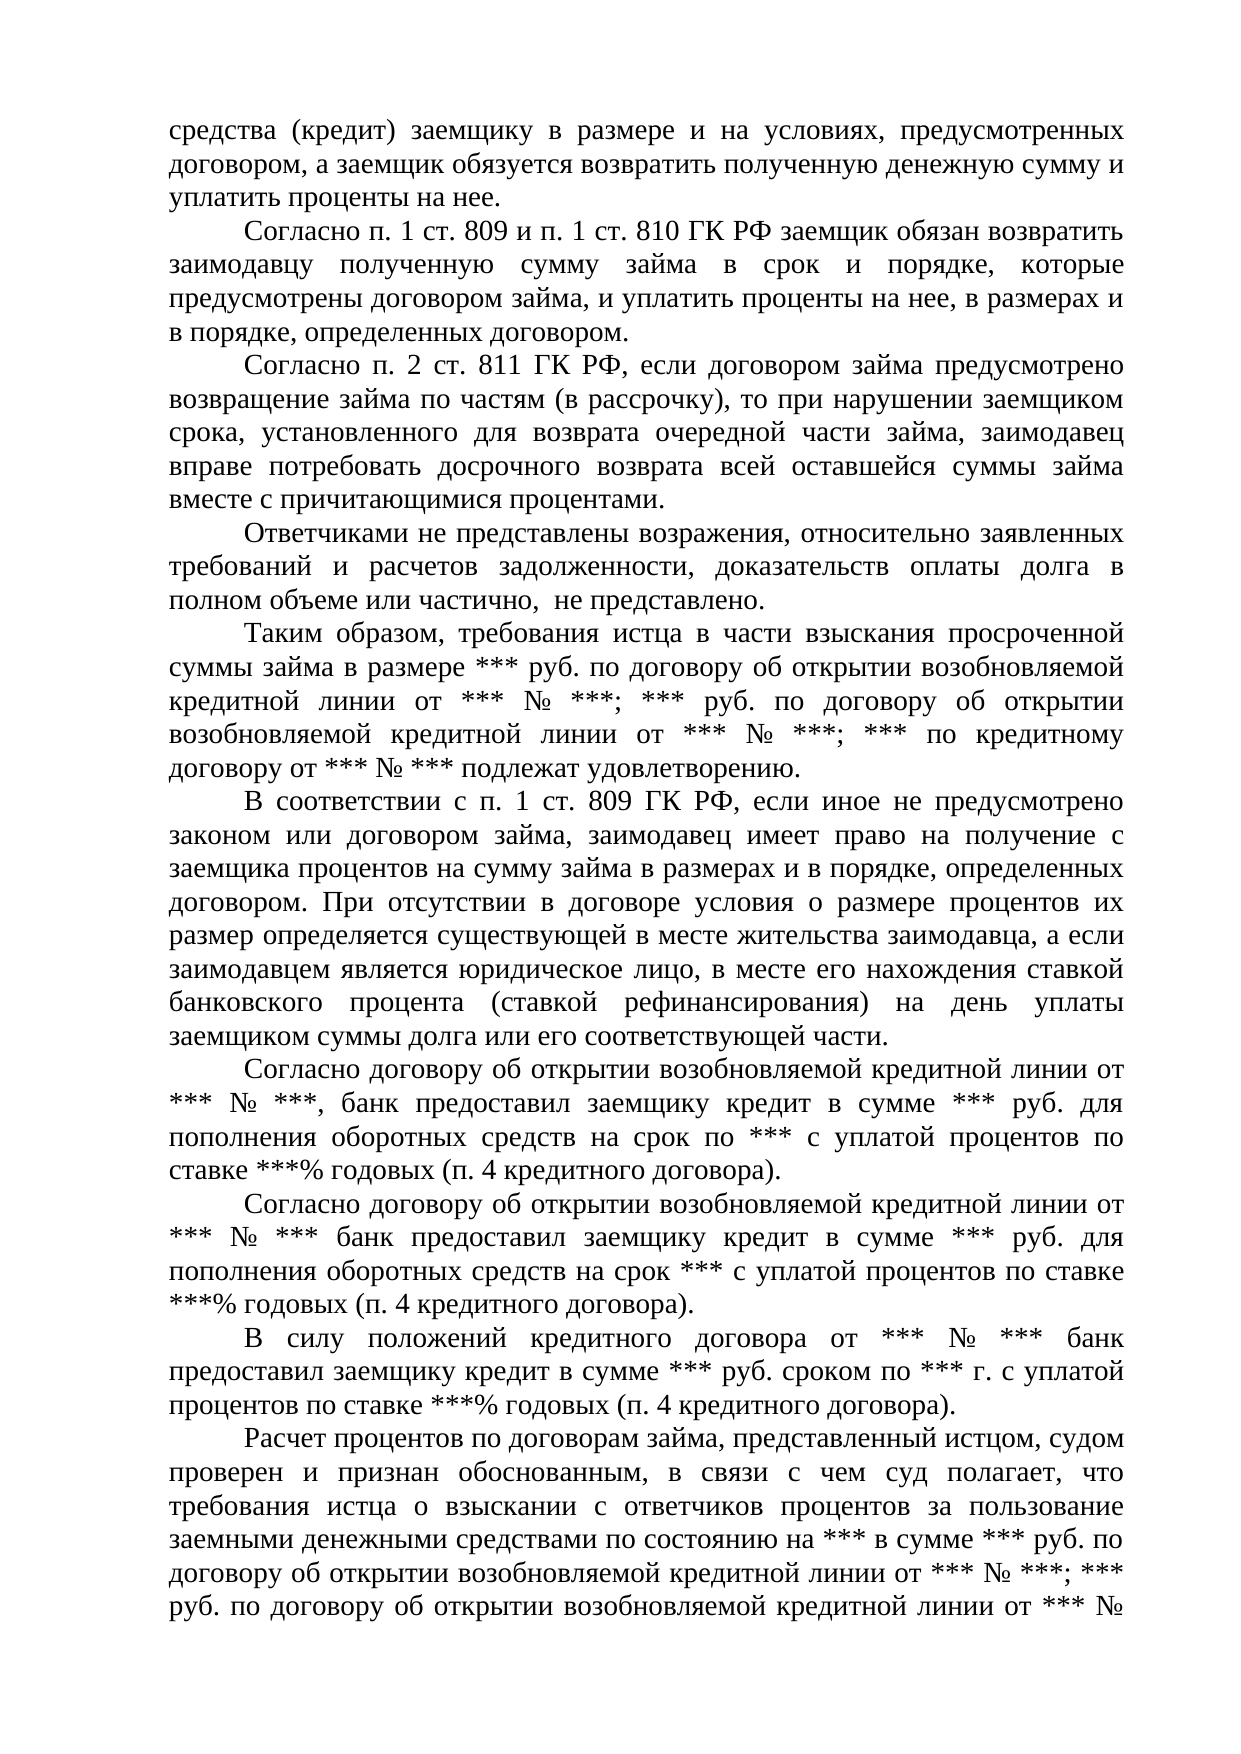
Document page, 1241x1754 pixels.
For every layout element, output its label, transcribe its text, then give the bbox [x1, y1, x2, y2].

text В соответствии с п. 1 ст. 809 ГК РФ, если иное не предусмотрено законом или договором займа, заимодавец имеет право на получение с заемщика процентов на сумму займа в размерах и в порядке, определенных договором. При отсутствии в договоре условия о размере процентов их размер определяется существующей в месте жительства заимодавца, а если заимодавцем является юридическое лицо, в месте его нахождения ставкой банковского процента (ставкой рефинансирования) на день уплаты заемщиком суммы долга или его соответствующей части. [169, 783, 1125, 1052]
text Согласно п. 2 ст. 811 ГК РФ, если договором займа предусмотрено возвращение займа по частям (в рассрочку), то при нарушении заемщиком срока, установленного для возврата очередной части займа, заимодавец вправе потребовать досрочного возврата всей оставшейся суммы займа вместе с причитающимися процентами. [169, 347, 1125, 515]
text В силу положений кредитного договора от *** № *** банк предоставил заемщику кредит в сумме *** руб. сроком по *** г. с уплатой процентов по ставке ***% годовых (п. 4 кредитного договора). [169, 1320, 1125, 1421]
text Согласно договору об открытии возобновляемой кредитной линии от *** № *** банк предоставил заемщику кредит в сумме *** руб. для пополнения оборотных средств на срок *** с уплатой процентов по ставке ***% годовых (п. 4 кредитного договора). [169, 1186, 1125, 1320]
text Согласно п. 1 ст. 809 и п. 1 ст. 810 ГК РФ заемщик обязан возвратить заимодавцу полученную сумму займа в срок и порядке, которые предусмотрены договором займа, и уплатить проценты на нее, в размерах и в порядке, определенных договором. [169, 213, 1125, 347]
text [169, 1421, 1125, 1622]
text Таким образом, требования истца в части взыскания просроченной суммы займа в размере *** руб. по договору об открытии возобновляемой кредитной линии от *** № ***; *** руб. по договору об открытии возобновляемой кредитной линии от *** № ***; *** по кредитному договору от *** № *** подлежат удовлетворению. [169, 616, 1125, 783]
text Ответчиками не представлены возражения, относительно заявленных требований и расчетов задолженности, доказательств оплаты долга в полном объеме или частично, не представлено. [169, 515, 1125, 616]
text Согласно договору об открытии возобновляемой кредитной линии от *** № ***, банк предоставил заемщику кредит в сумме *** руб. для пополнения оборотных средств на срок по *** с уплатой процентов по ставке ***% годовых (п. 4 кредитного договора). [169, 1052, 1125, 1186]
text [169, 112, 1125, 213]
